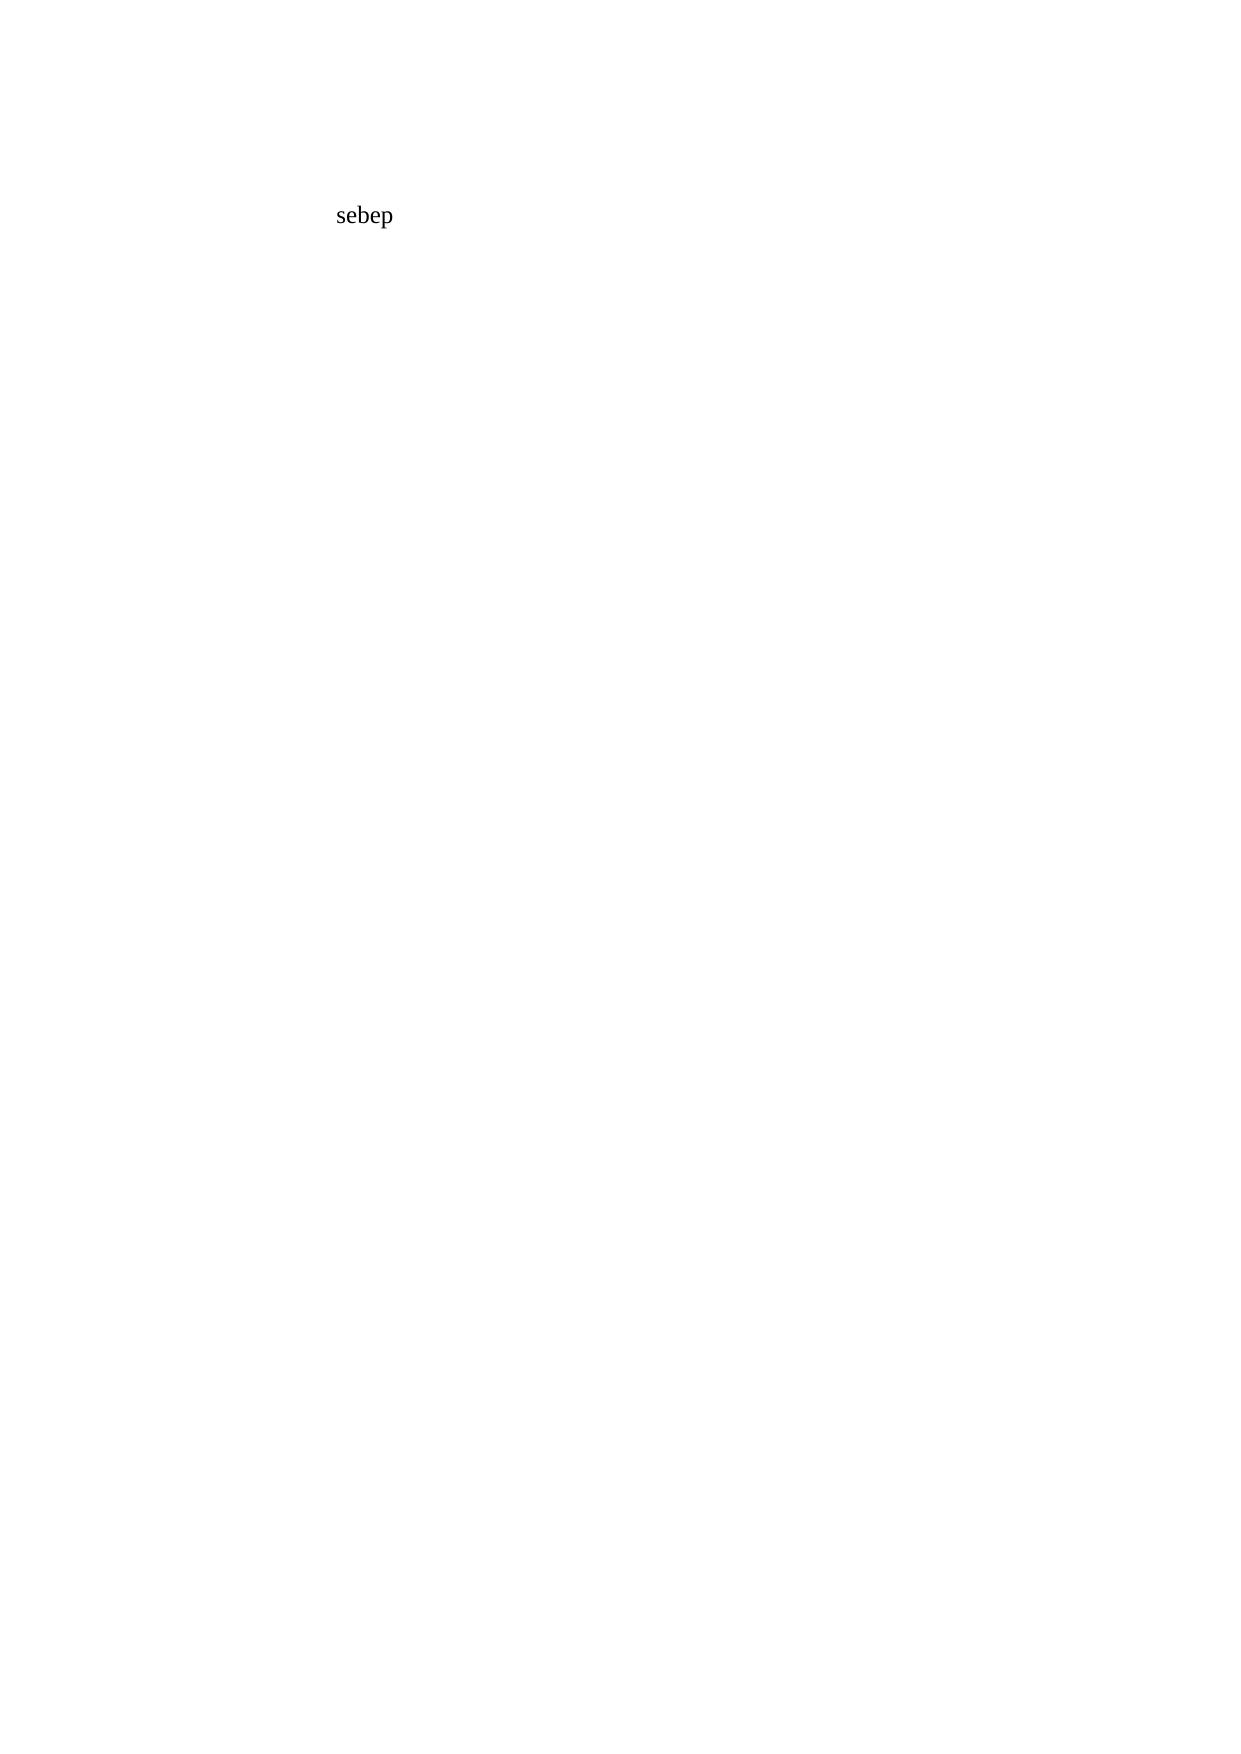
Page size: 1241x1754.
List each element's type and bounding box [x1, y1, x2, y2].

list [298, 200, 1055, 229]
